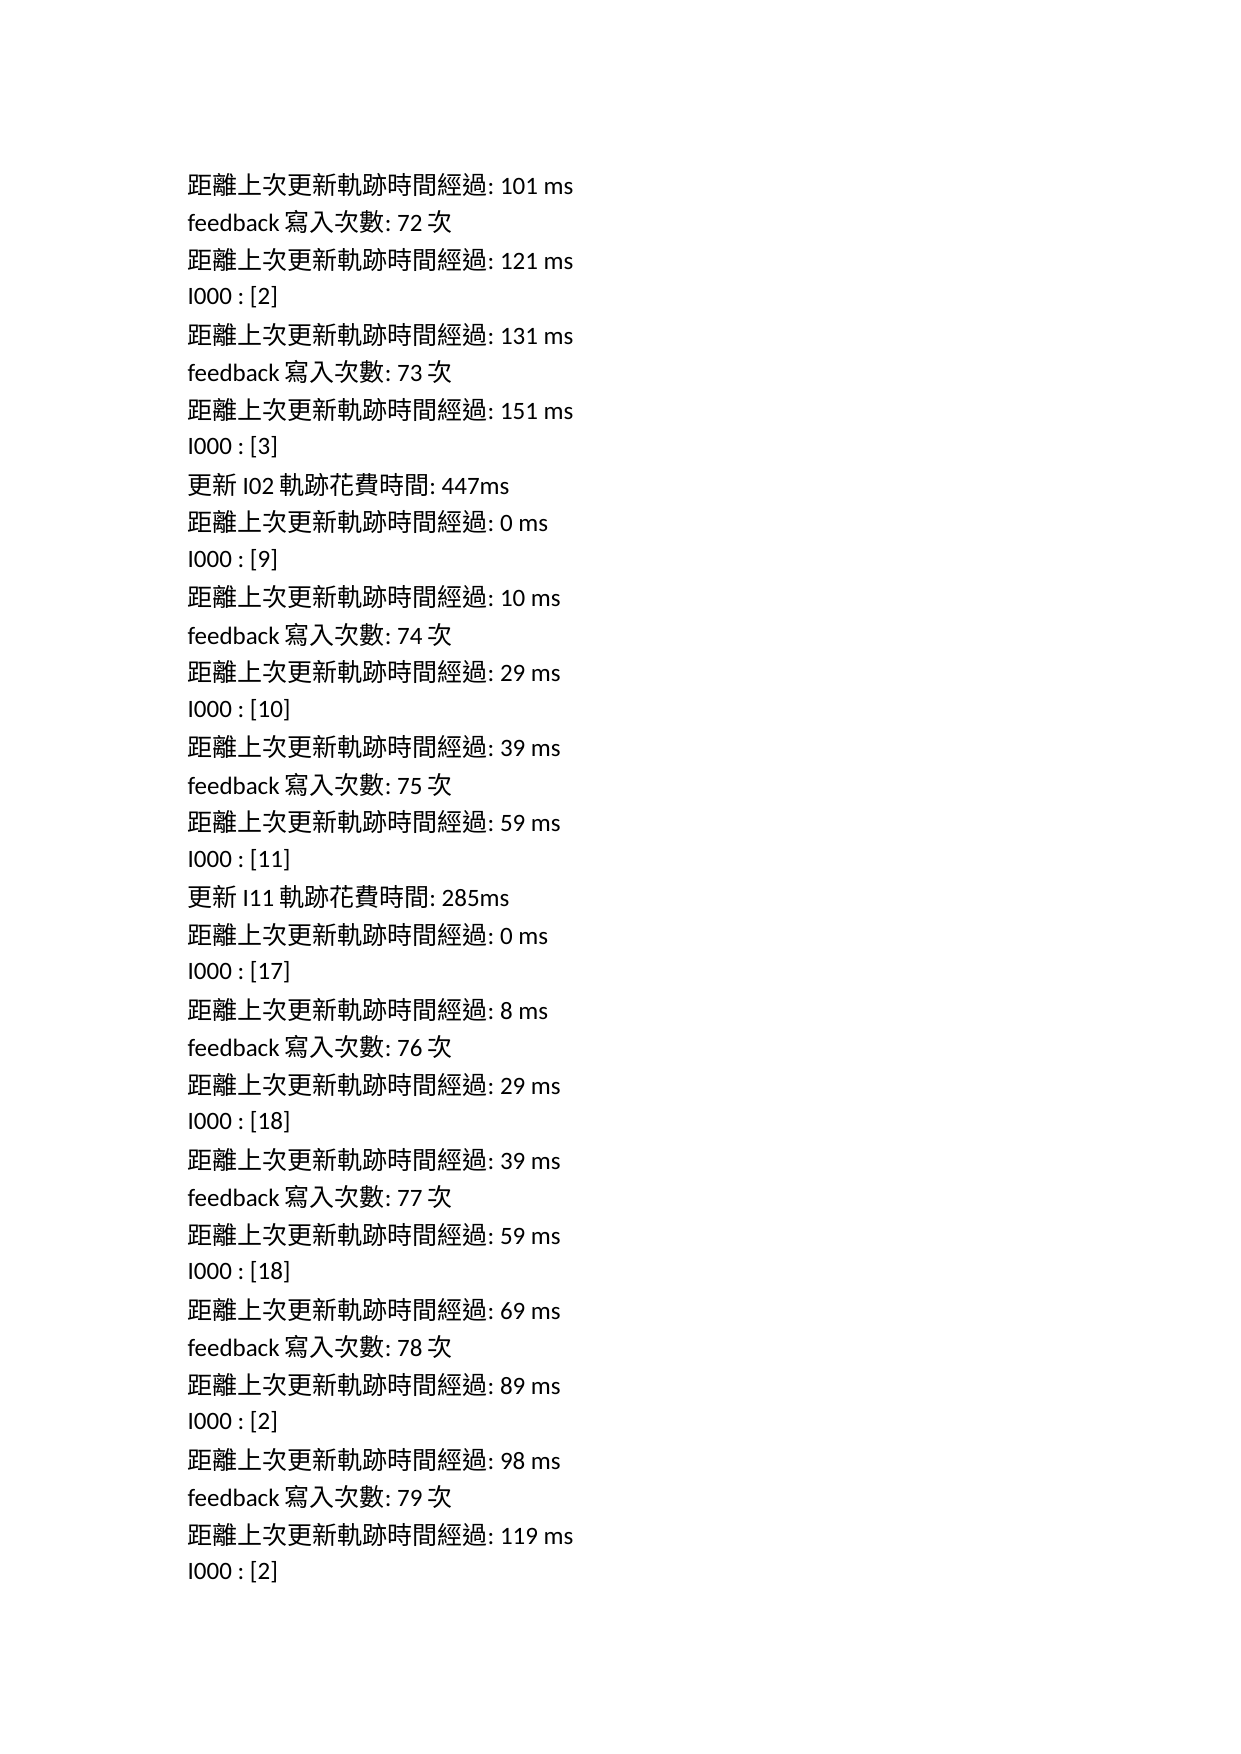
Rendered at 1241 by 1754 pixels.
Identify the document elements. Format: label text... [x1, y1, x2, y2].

text 距離上次更新軌跡時間經過: 39 ms [187, 727, 1053, 764]
text 距離上次更新軌跡時間經過: 0 ms [187, 502, 1053, 539]
text 距離上次更新軌跡時間經過: 10 ms [187, 577, 1053, 614]
text I000 : [10] [187, 689, 1053, 727]
text I000 : [9] [187, 539, 1053, 577]
text 距離上次更新軌跡時間經過: 29 ms [187, 652, 1053, 689]
text feedback寫入次數: 76次 [187, 1027, 1053, 1064]
text 距離上次更新軌跡時間經過: 39 ms [187, 1139, 1053, 1177]
text 更新I02軌跡花費時間: 447ms [187, 464, 1053, 502]
text 距離上次更新軌跡時間經過: 98 ms [187, 1439, 1053, 1477]
text 距離上次更新軌跡時間經過: 101 ms [187, 164, 1053, 202]
text 距離上次更新軌跡時間經過: 89 ms [187, 1364, 1053, 1402]
text feedback寫入次數: 78次 [187, 1327, 1053, 1364]
text I000 : [3] [187, 427, 1053, 464]
text 距離上次更新軌跡時間經過: 59 ms [187, 802, 1053, 839]
text feedback寫入次數: 72次 [187, 202, 1053, 239]
text I000 : [18] [187, 1102, 1053, 1139]
text 距離上次更新軌跡時間經過: 29 ms [187, 1064, 1053, 1102]
text feedback寫入次數: 73次 [187, 352, 1053, 389]
text 更新I11軌跡花費時間: 285ms [187, 877, 1053, 914]
text feedback寫入次數: 79次 [187, 1477, 1053, 1514]
text I000 : [17] [187, 952, 1053, 989]
text feedback寫入次數: 77次 [187, 1177, 1053, 1214]
text I000 : [2] [187, 1552, 1053, 1589]
text feedback寫入次數: 75次 [187, 764, 1053, 802]
text 距離上次更新軌跡時間經過: 59 ms [187, 1214, 1053, 1252]
text I000 : [11] [187, 839, 1053, 877]
text I000 : [2] [187, 277, 1053, 314]
text 距離上次更新軌跡時間經過: 69 ms [187, 1289, 1053, 1327]
text feedback寫入次數: 74次 [187, 614, 1053, 652]
text I000 : [2] [187, 1402, 1053, 1439]
text 距離上次更新軌跡時間經過: 8 ms [187, 989, 1053, 1027]
text 距離上次更新軌跡時間經過: 131 ms [187, 314, 1053, 352]
text 距離上次更新軌跡時間經過: 119 ms [187, 1514, 1053, 1552]
text 距離上次更新軌跡時間經過: 121 ms [187, 239, 1053, 277]
text 距離上次更新軌跡時間經過: 151 ms [187, 389, 1053, 427]
text 距離上次更新軌跡時間經過: 0 ms [187, 914, 1053, 952]
text I000 : [18] [187, 1252, 1053, 1289]
